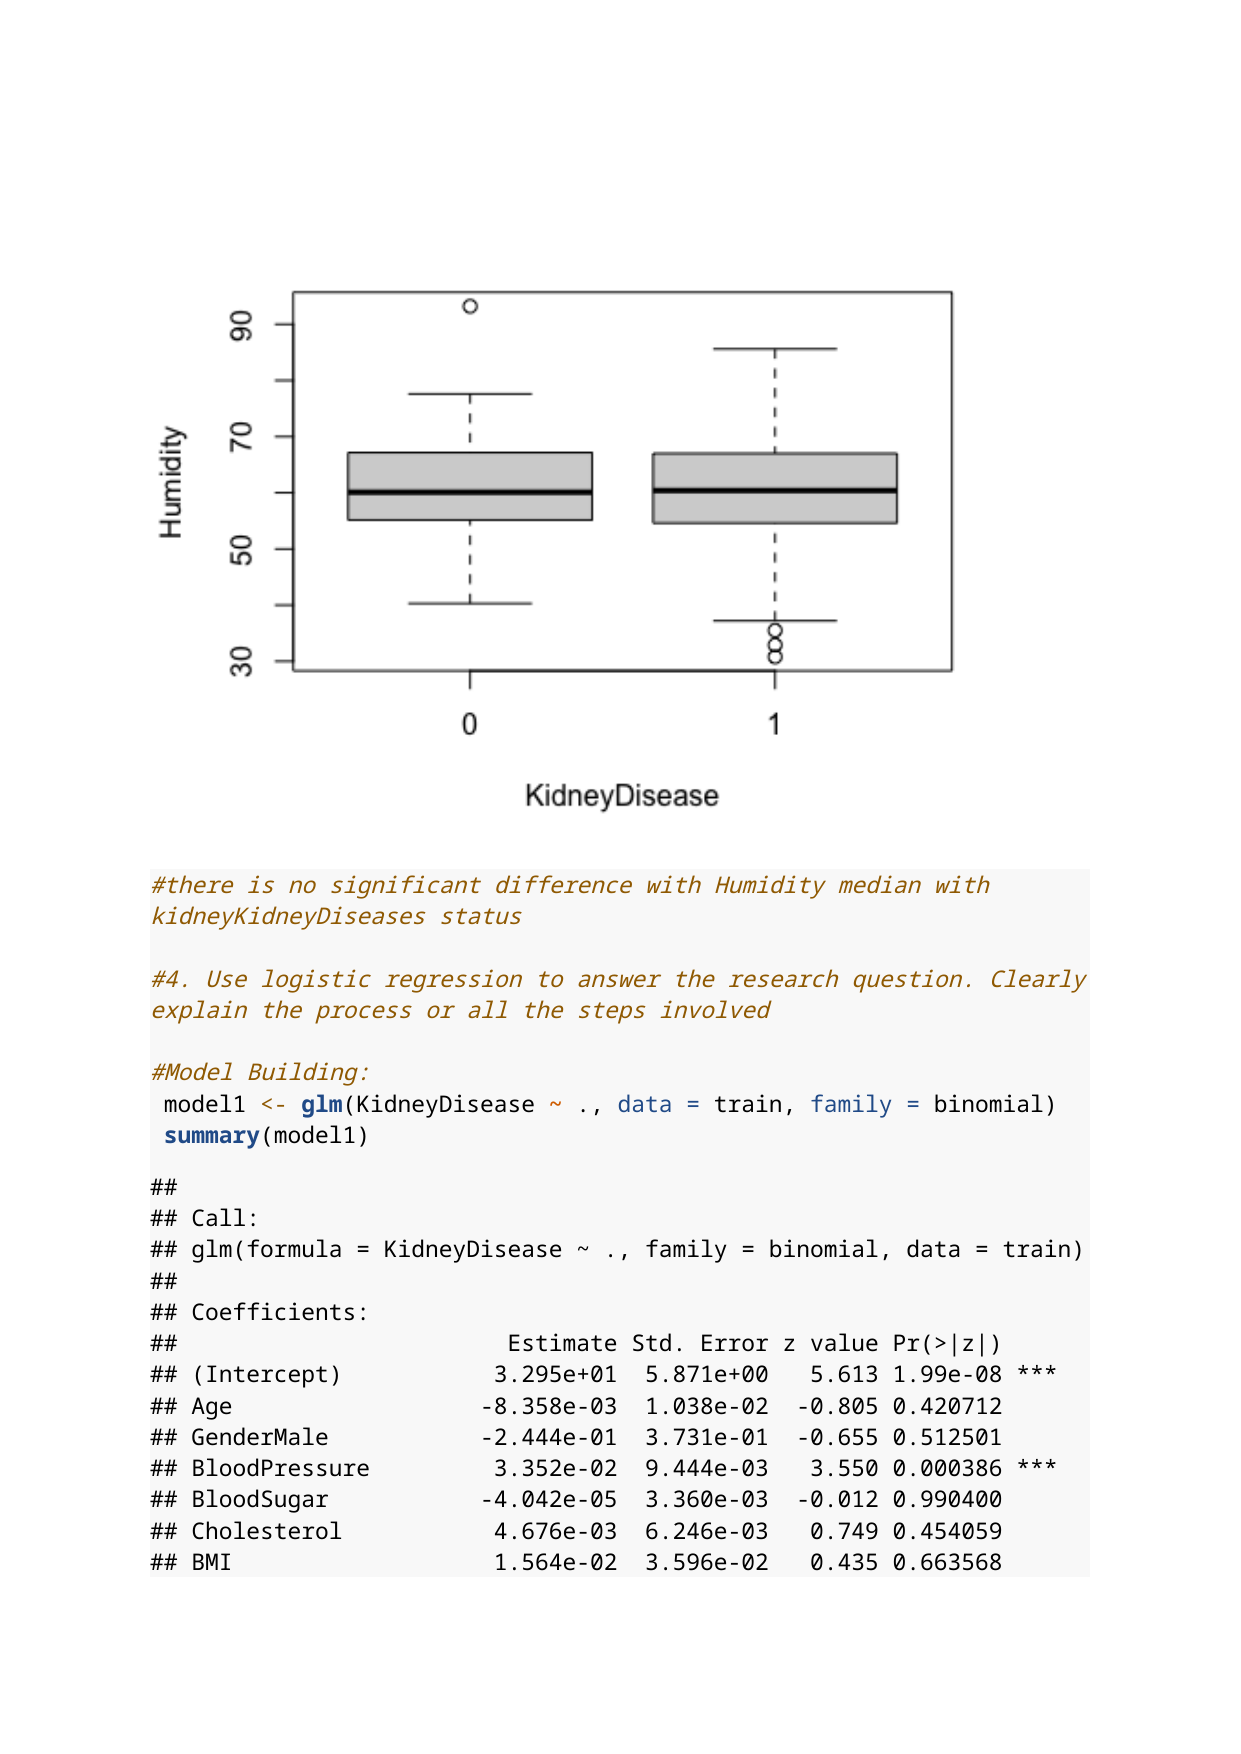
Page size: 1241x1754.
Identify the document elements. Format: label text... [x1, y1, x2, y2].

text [150, 1171, 1090, 1577]
picture [150, 150, 1025, 850]
text #there is no significant difference with Humidity median with kidneyKidneyDiseases status #4. Use logistic regression to answer the research question. Clearly explain the process or all the steps involved #Model Building: model1 <- glm(KidneyDisease ~ ., data = train, family = binomial) summary(model1) [150, 869, 1090, 1150]
